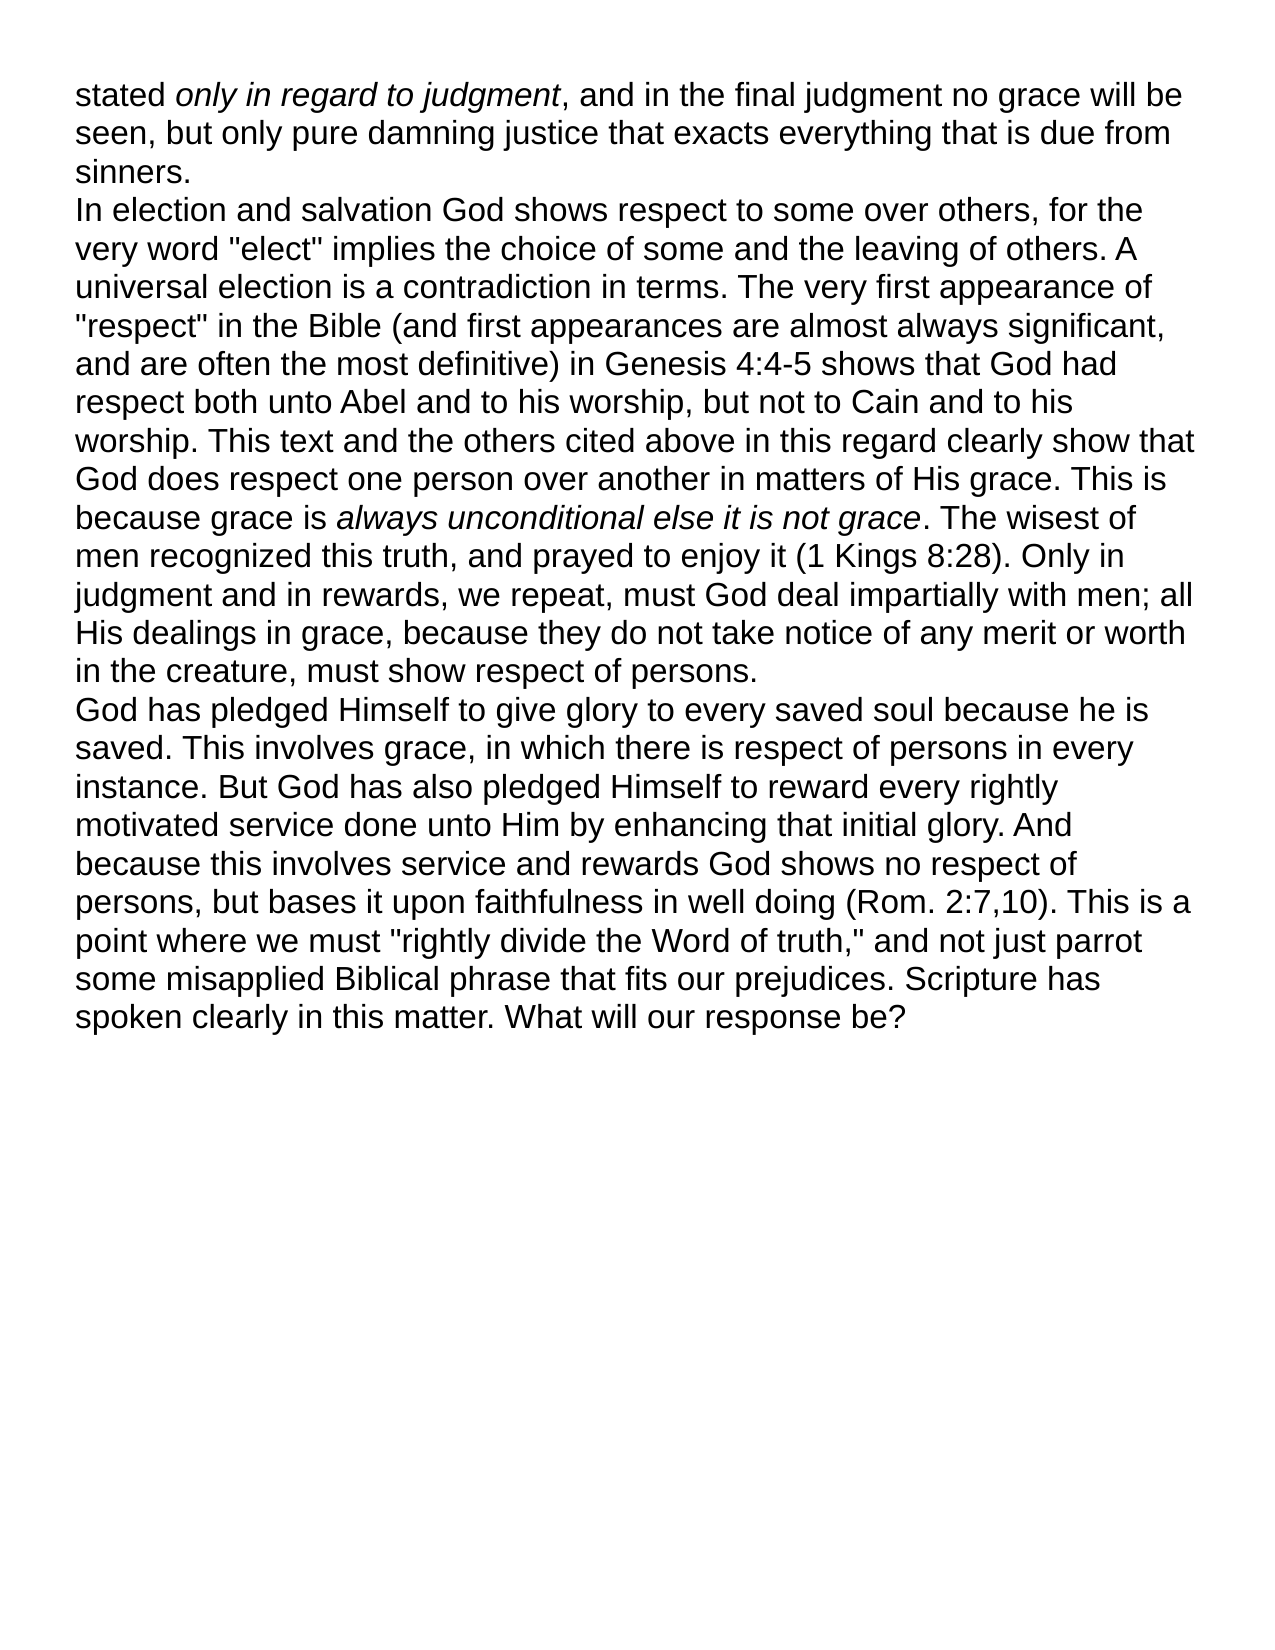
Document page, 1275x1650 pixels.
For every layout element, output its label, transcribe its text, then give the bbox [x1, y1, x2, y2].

text In election and salvation God shows respect to some over others, for the very word "elect" implies the choice of some and the leaving of others. A universal election is a contradiction in terms. The very first appearance of "respect" in the Bible (and first appearances are almost always significant, and are often the most definitive) in Genesis 4:4-5 shows that God had respect both unto Abel and to his worship, but not to Cain and to his worship. This text and the others cited above in this regard clearly show that God does respect one person over another in matters of His grace. This is because grace is always unconditional else it is not grace. The wisest of men recognized this truth, and prayed to enjoy it (1 Kings 8:28). Only in judgment and in rewards, we repeat, must God deal impartially with men; all His dealings in grace, because they do not take notice of any merit or worth in the creature, must show respect of persons. [75, 190, 1200, 690]
text God has pledged Himself to give glory to every saved soul because he is saved. This involves grace, in which there is respect of persons in every instance. But God has also pledged Himself to reward every rightly motivated service done unto Him by enhancing that initial glory. And because this involves service and rewards God shows no respect of persons, but bases it upon faithfulness in well doing (Rom. 2:7,10). This is a point where we must "rightly divide the Word of truth," and not just parrot some misapplied Biblical phrase that fits our prejudices. Scripture has spoken clearly in this matter. What will our response be? [75, 690, 1200, 1036]
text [75, 75, 1200, 190]
